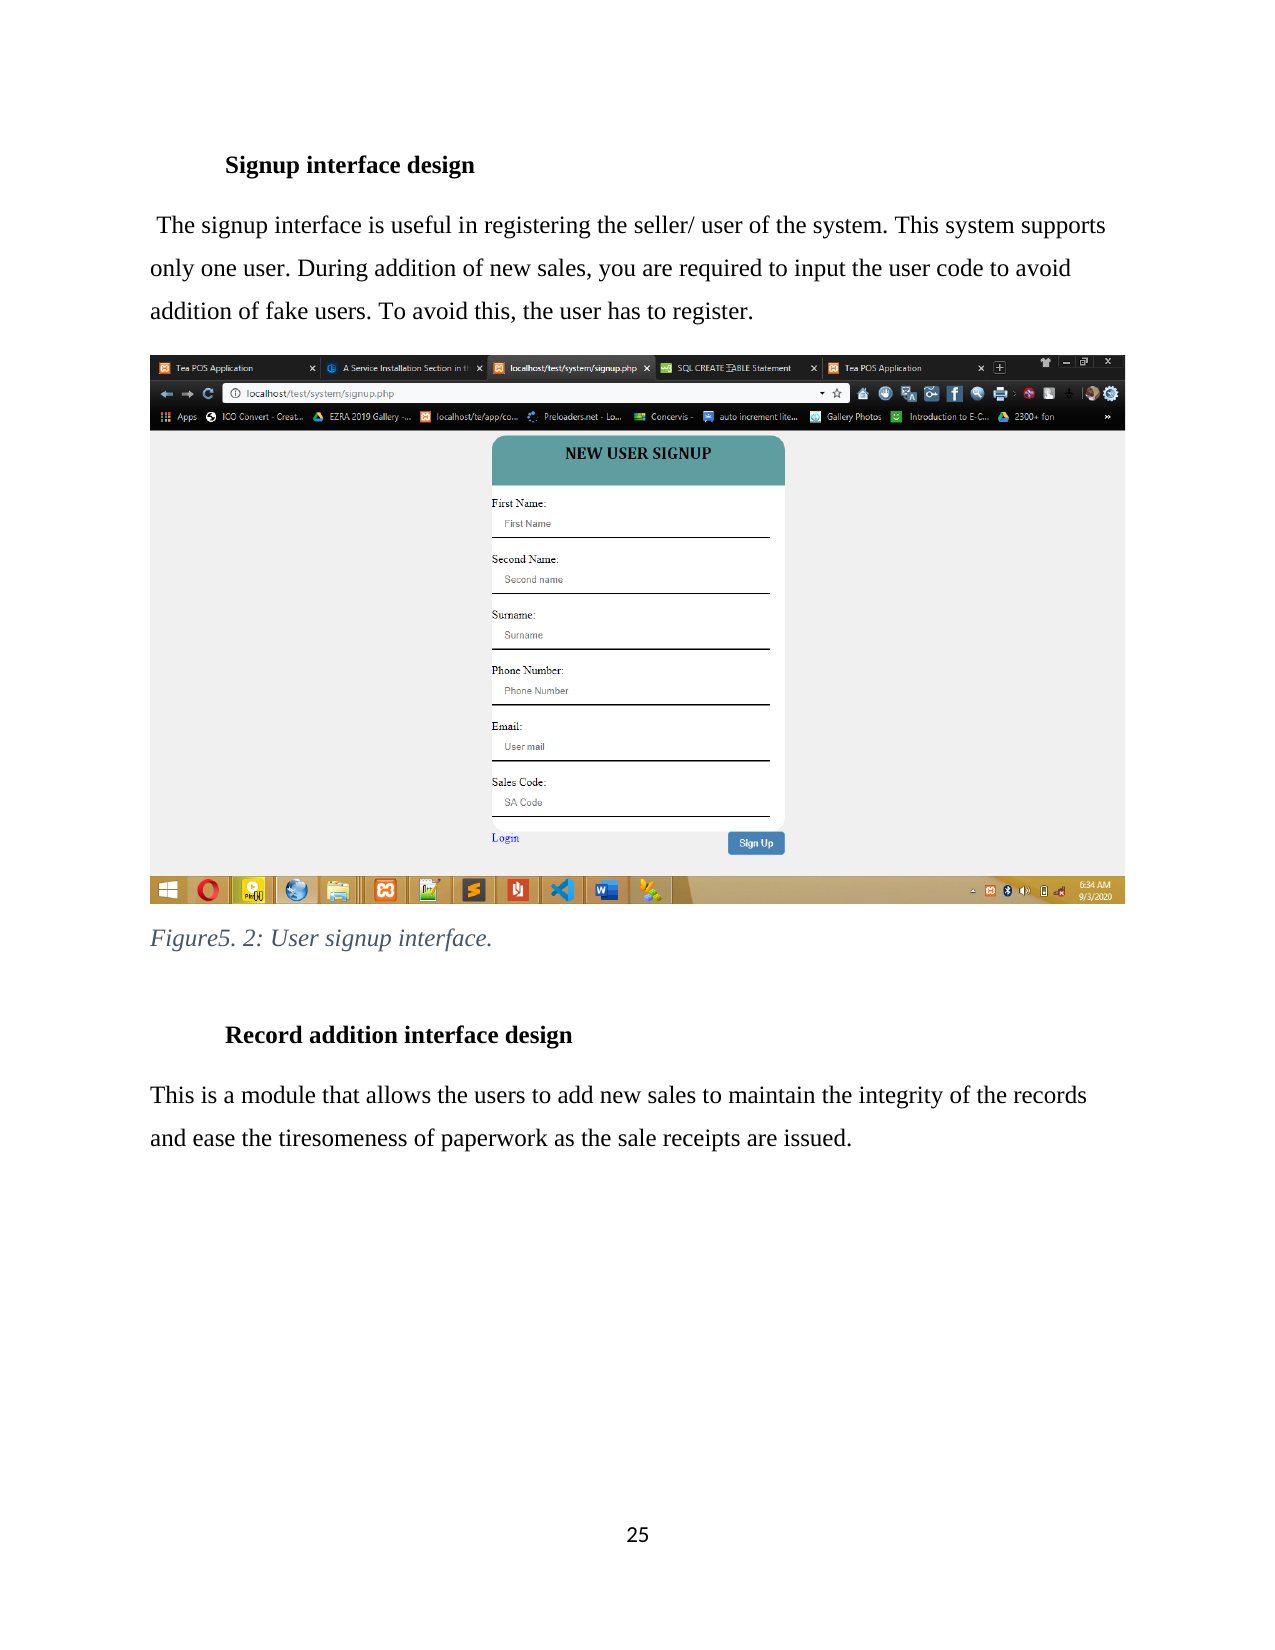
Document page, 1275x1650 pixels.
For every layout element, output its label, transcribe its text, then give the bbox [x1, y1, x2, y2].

text Figure5. 2: User signup interface. [150, 923, 1125, 952]
text Record addition interface design [150, 1020, 1125, 1049]
text The signup interface is useful in registering the seller/ user of the system. This system supports only one user. During addition of new sales, you are required to input the user code to avoid addition of fake users. To avoid this, the user has to register. [150, 210, 1125, 325]
text Signup interface design [150, 150, 1125, 179]
text This is a module that allows the users to add new sales to maintain the integrity of the records and ease the tiresomeness of paperwork as the sale receipts are issued. [150, 1080, 1125, 1152]
picture [150, 355, 1125, 904]
